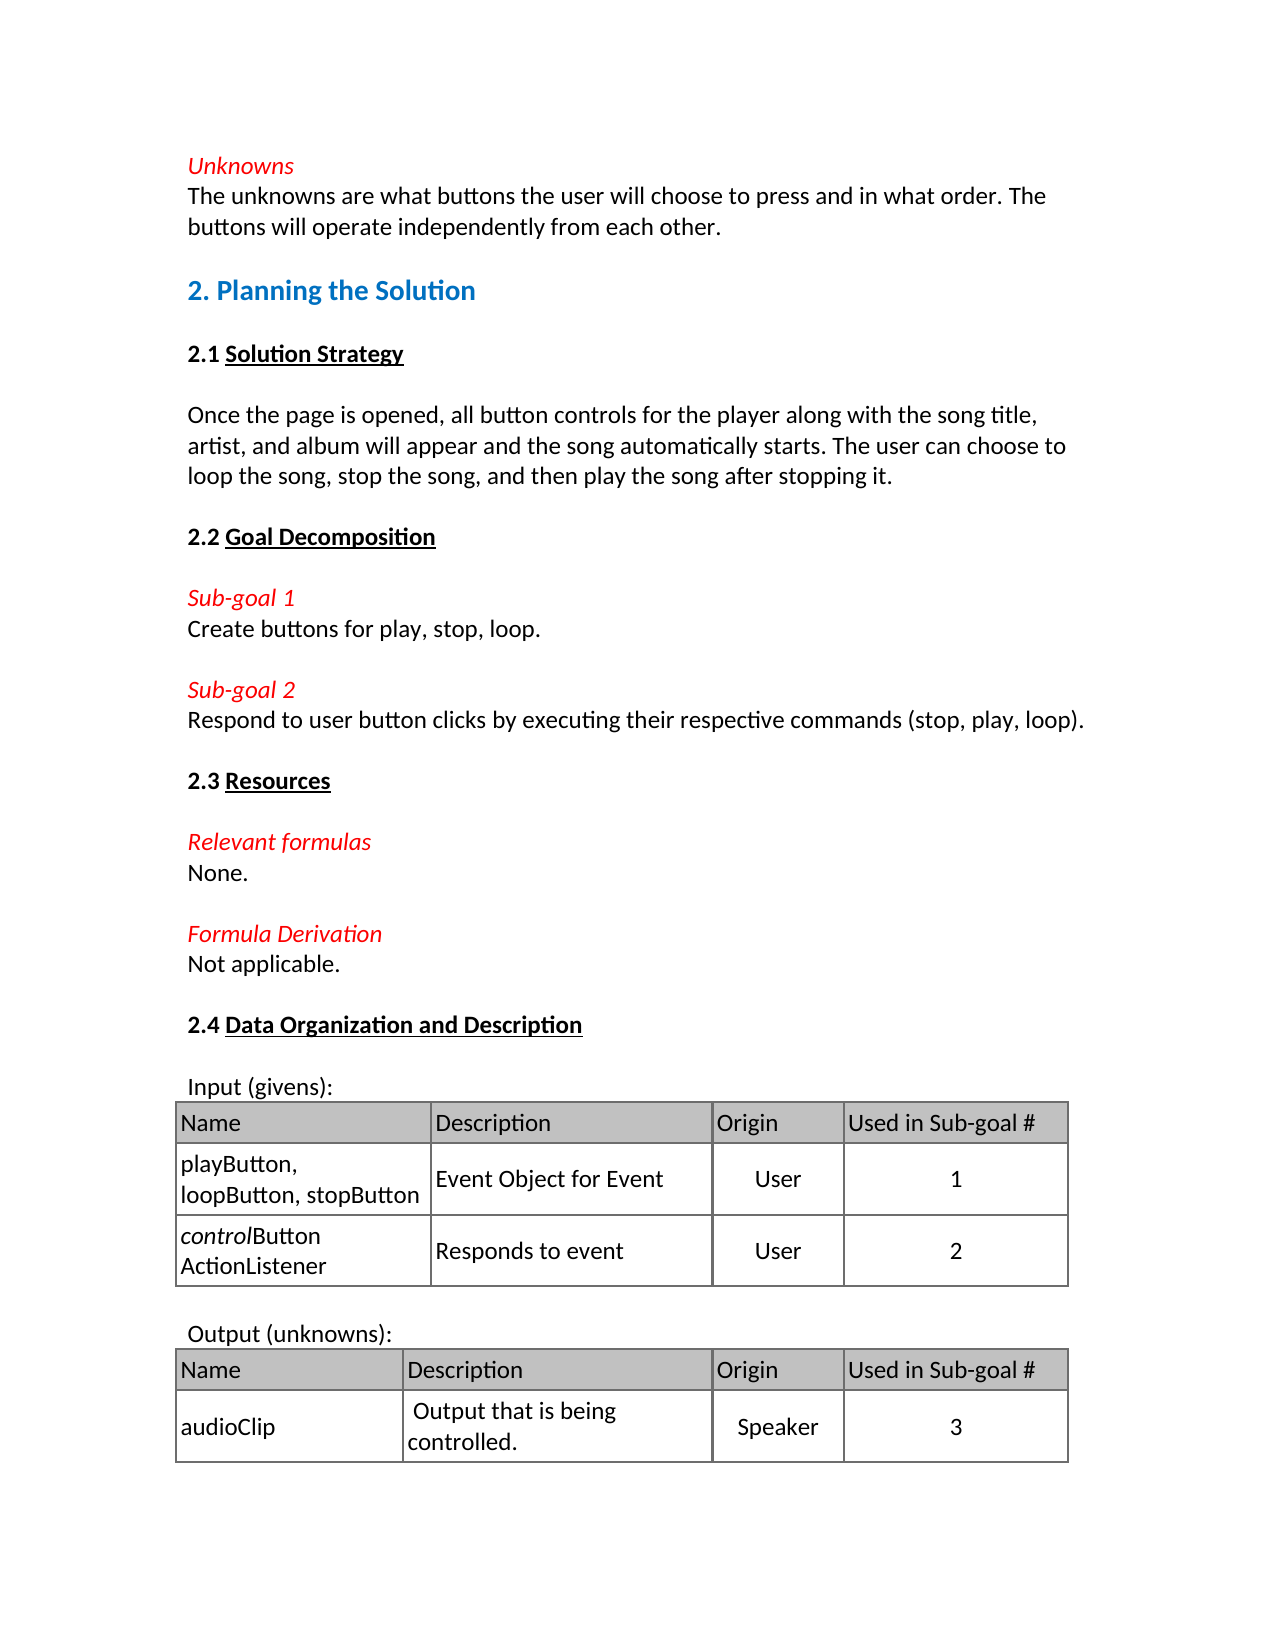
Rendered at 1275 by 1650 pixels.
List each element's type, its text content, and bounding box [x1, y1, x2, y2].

text 2.3 Resources [187, 766, 1087, 796]
table_header Origin [714, 1103, 843, 1142]
text Create buttons for play, stop, loop. [187, 613, 1087, 643]
table_header Used in Sub-goal # [845, 1350, 1067, 1389]
table_header Description [432, 1103, 711, 1142]
table_cell User [714, 1144, 843, 1214]
table_cell 2 [845, 1216, 1067, 1285]
text Output (unknowns): [187, 1318, 1087, 1348]
table_cell Event Object for Event [432, 1144, 711, 1214]
text 2.1 Solution Strategy [187, 338, 1087, 369]
text Once the page is opened, all button controls for the player along with the song title, artist, and album will appear and the song automatically starts. The user can choose to loop the song, stop the song, and then play the song after stopping it. [187, 399, 1087, 491]
table_cell User [714, 1216, 843, 1285]
text 2.2 Goal Decomposition [187, 521, 1087, 552]
text Sub-goal 2 [187, 674, 1087, 704]
text The unknowns are what buttons the user will choose to press and in what order. The buttons will operate independently from each other. [187, 181, 1087, 242]
text Respond to user button clicks by executing their respective commands (stop, play, loop). [187, 704, 1087, 735]
table_header Origin [714, 1350, 843, 1389]
table_cell Speaker [714, 1391, 843, 1461]
text Unknowns [187, 150, 1087, 181]
table_header Used in Sub-goal # [845, 1103, 1067, 1142]
table_header Name [177, 1103, 430, 1142]
table_header Description [404, 1350, 711, 1389]
table_cell Output that is being controlled. [404, 1391, 711, 1461]
table_cell audioClip [177, 1391, 402, 1461]
text 2.4 Data Organization and Description [187, 1010, 1087, 1040]
table_header Name [177, 1350, 402, 1389]
table_cell 1 [845, 1144, 1067, 1214]
text Formula Derivation [187, 918, 1087, 949]
text Input (givens): [187, 1071, 1087, 1101]
text Not applicable. [187, 949, 1087, 979]
table_cell Responds to event [432, 1216, 711, 1285]
text Sub-goal 1 [187, 582, 1087, 613]
table_cell controlButton ActionListener [177, 1216, 430, 1285]
table_cell playButton, loopButton, stopButton [177, 1144, 430, 1214]
text None. [187, 857, 1087, 888]
text 2. Planning the Solution [187, 272, 1087, 308]
text Relevant formulas [187, 827, 1087, 857]
table_cell 3 [845, 1391, 1067, 1461]
